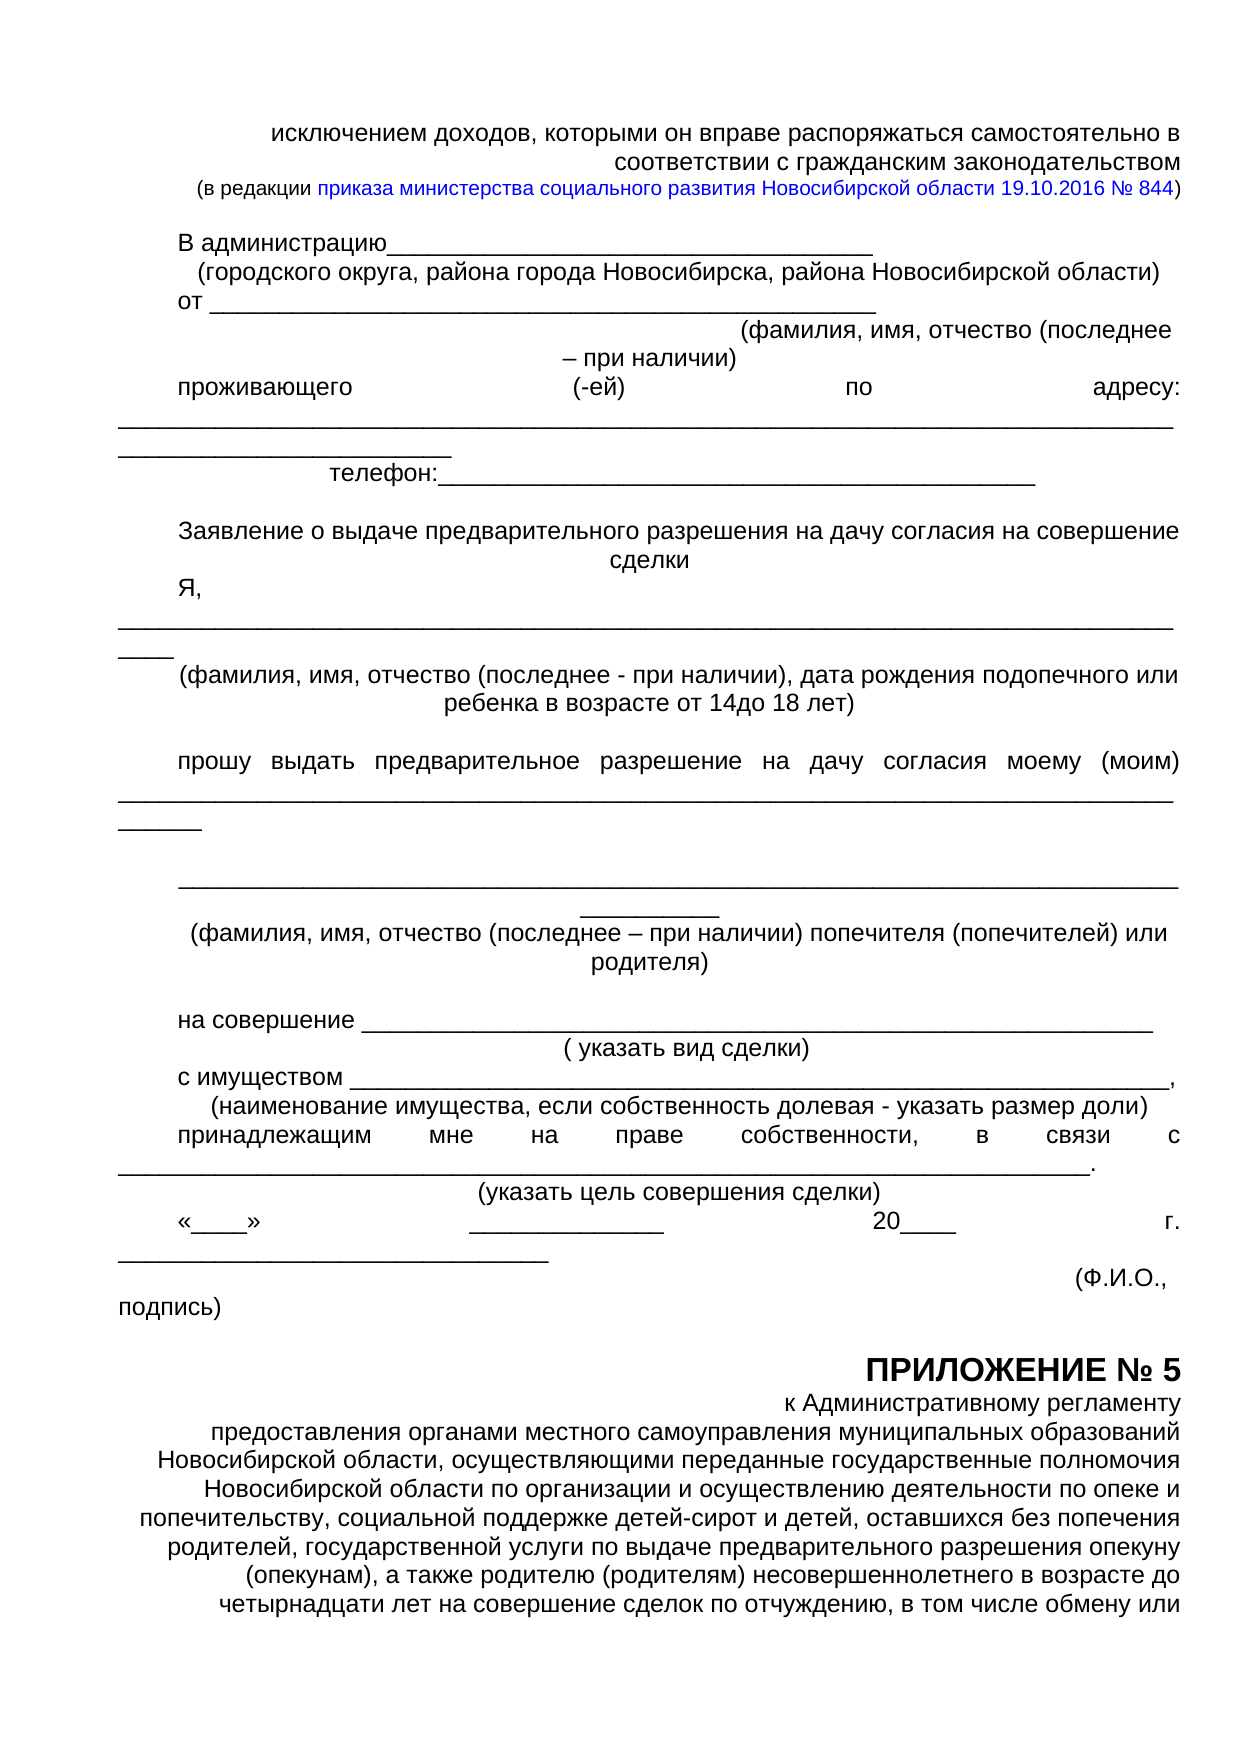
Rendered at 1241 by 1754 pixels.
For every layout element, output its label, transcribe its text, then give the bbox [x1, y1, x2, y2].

text телефон:___________________________________________ [118, 458, 1181, 487]
text «____» ______________ 20____ г. _______________________________ [118, 1206, 1181, 1263]
text к Административному регламенту [118, 1388, 1181, 1417]
text прошу выдать предварительное разрешение на дачу согласия моему (моим) __________________________________________________________________________________ [118, 746, 1181, 832]
text (фамилия, имя, отчество (последнее - при наличии), дата рождения подопечного или ребенка в возрасте от 14до 18 лет) [118, 659, 1181, 717]
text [118, 1417, 1181, 1618]
text (фамилия, имя, отчество (последнее – при наличии) [118, 314, 1181, 372]
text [118, 118, 1181, 176]
text Заявление о выдаче предварительного разрешения на дачу согласия на совершение сделки [118, 516, 1181, 573]
text на совершение _________________________________________________________ [118, 1004, 1181, 1033]
text (фамилия, имя, отчество (последнее – при наличии) попечителя (попечителей) или родителя) [118, 918, 1181, 976]
text принадлежащим мне на праве собственности, в связи с ______________________________________________________________________. [118, 1119, 1181, 1177]
text ( указать вид сделки) [118, 1033, 1181, 1062]
text (городского округа, района города Новосибирска, района Новосибирской области) [118, 257, 1181, 286]
text (наименование имущества, если собственность долевая - указать размер доли) [118, 1091, 1181, 1119]
text (указать цель совершения сделки) [118, 1177, 1181, 1206]
text (в редакции приказа министерства социального развития Новосибирской области 19.10.2016 № 844) [118, 176, 1181, 199]
text Я, ________________________________________________________________________________ [118, 573, 1181, 659]
text В администрацию___________________________________ [118, 228, 1181, 257]
text (Ф.И.О., подпись) [118, 1263, 1181, 1321]
text ПРИЛОЖЕНИЕ № 5 [118, 1349, 1181, 1388]
text с имуществом ___________________________________________________________, [118, 1062, 1181, 1091]
text от ________________________________________________ [118, 286, 1181, 314]
text __________________________________________________________________________________ [118, 861, 1181, 918]
text проживающего (-ей) по адресу: ____________________________________________________________________________________________________ [118, 372, 1181, 458]
